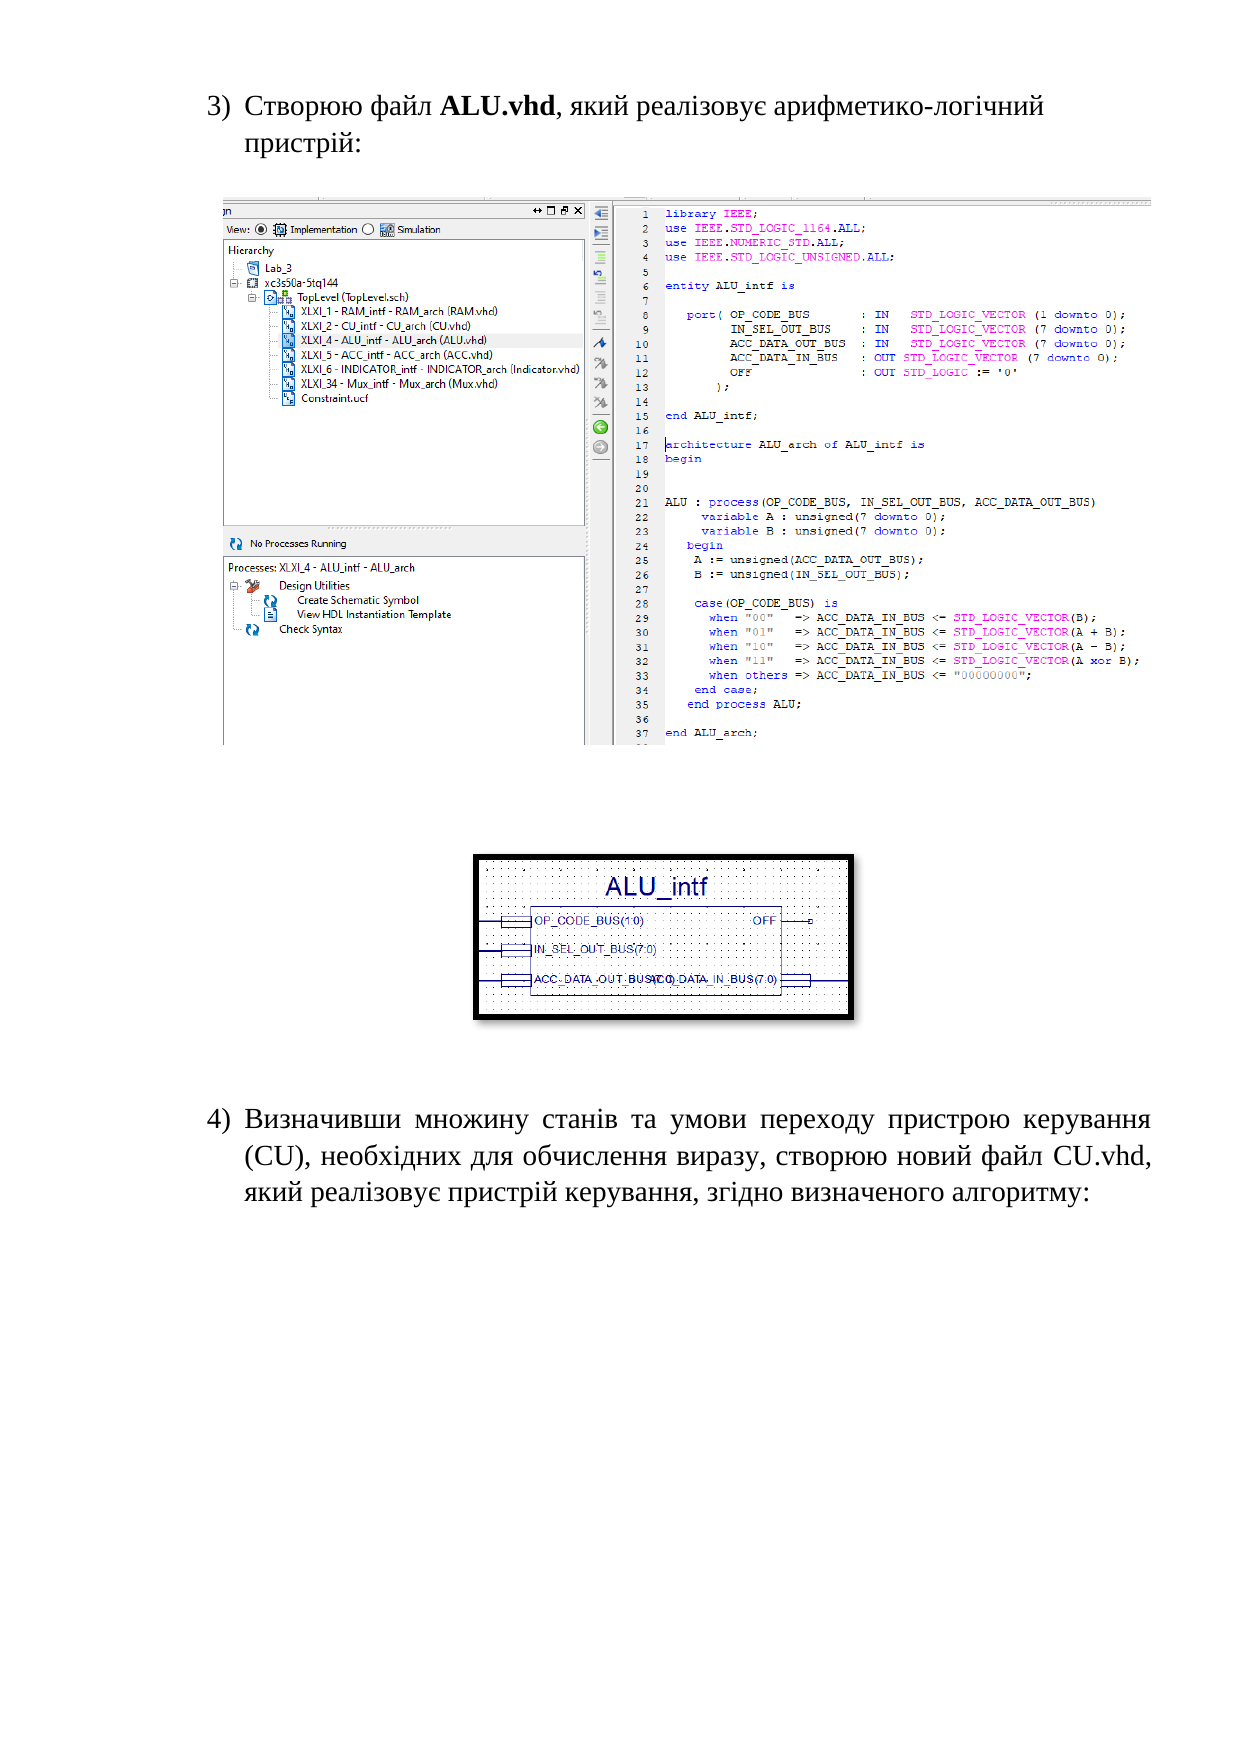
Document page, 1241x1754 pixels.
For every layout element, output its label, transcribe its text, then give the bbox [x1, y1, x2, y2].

list Створюю файл ALU.vhd, який реалізовує арифметико-логічний пристрій: [207, 88, 1152, 158]
picture [479, 860, 848, 1014]
list Визначивши множину станів та умови переходу пристрою керування (CU), необхідних для обчислення виразу, створюю новий файл CU.vhd, який реалізовує пристрій керування, згідно визначеного алгоритму: [207, 1102, 1152, 1207]
picture [223, 197, 1152, 745]
